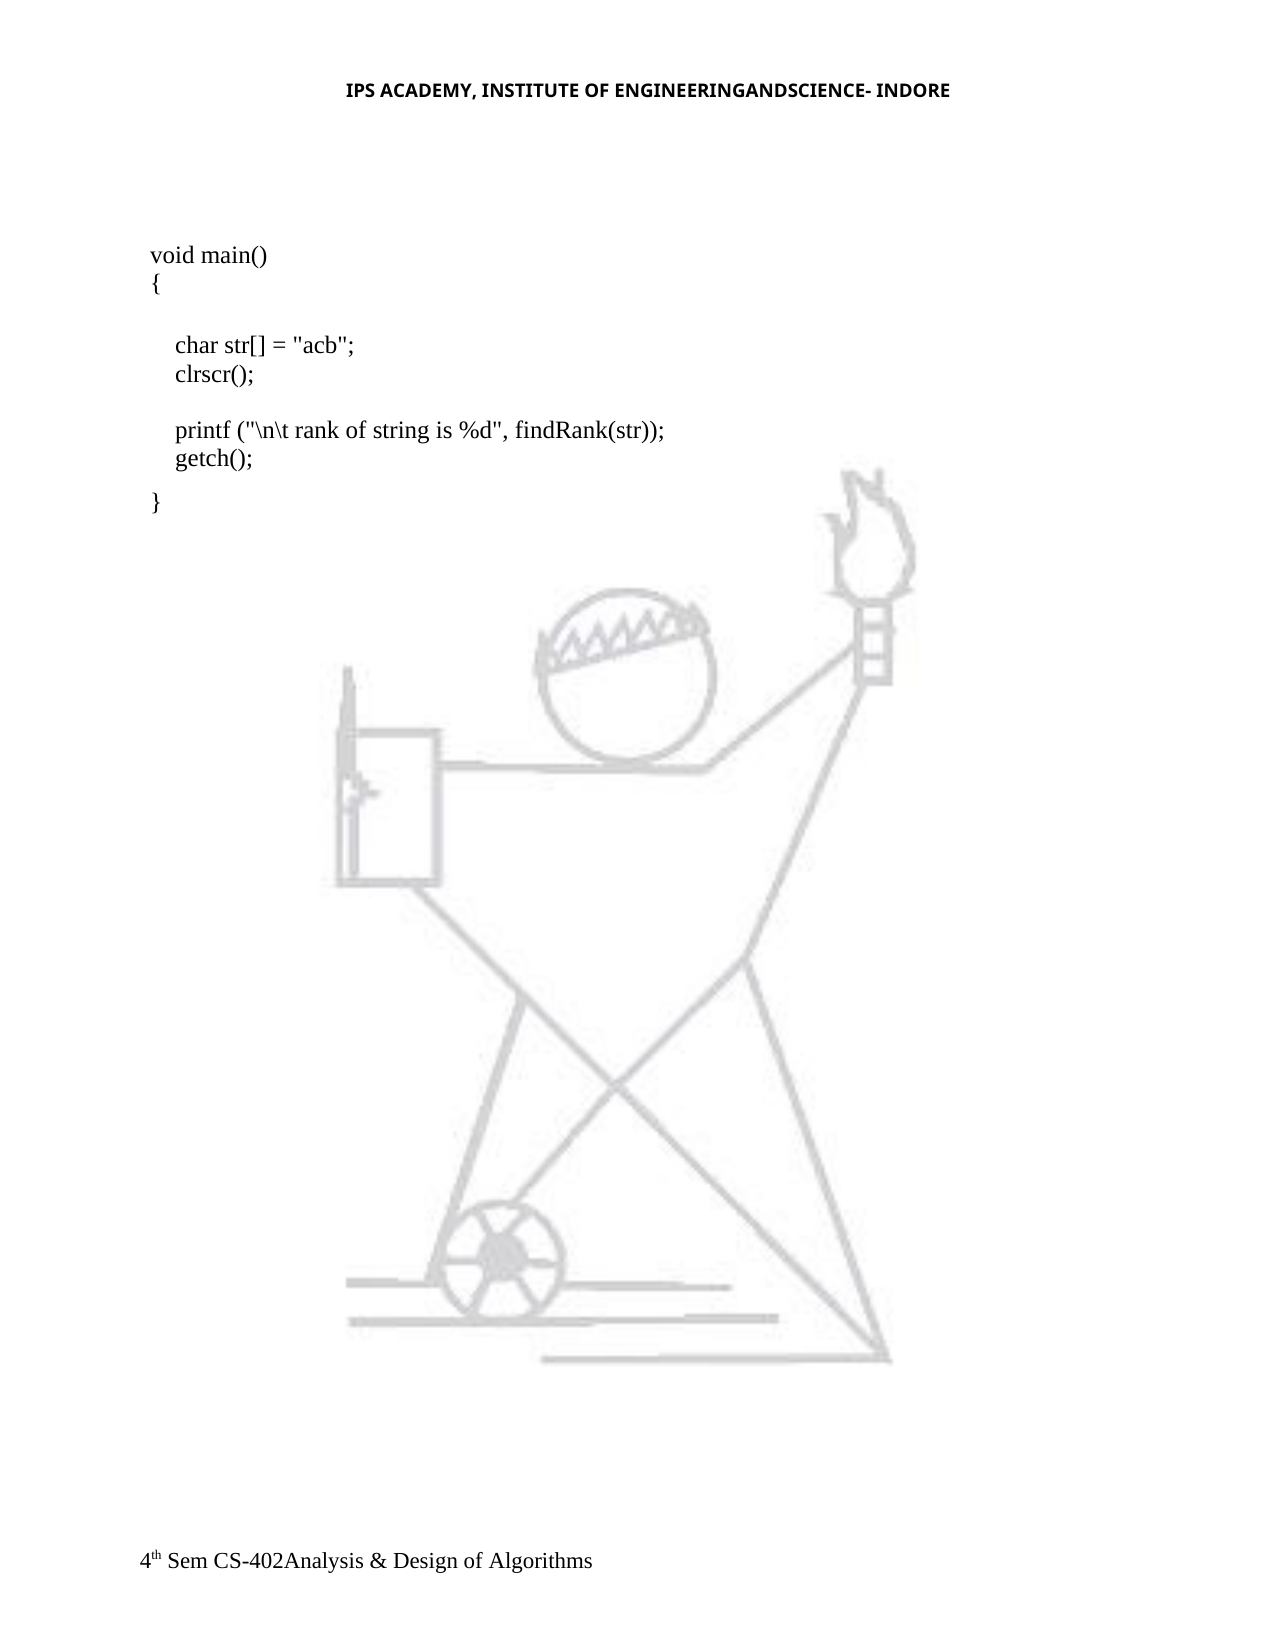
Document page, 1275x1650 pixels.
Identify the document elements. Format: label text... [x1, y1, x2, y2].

text clrscr(); [175, 359, 1152, 388]
picture [139, 431, 1115, 1406]
text printf ("\n\t rank of string is %d", findRank(str)); getch(); [175, 417, 702, 472]
text char str[] = "acb"; [175, 330, 1152, 359]
text } [150, 487, 1152, 515]
text { [150, 268, 1152, 297]
text void main() [150, 240, 1152, 268]
